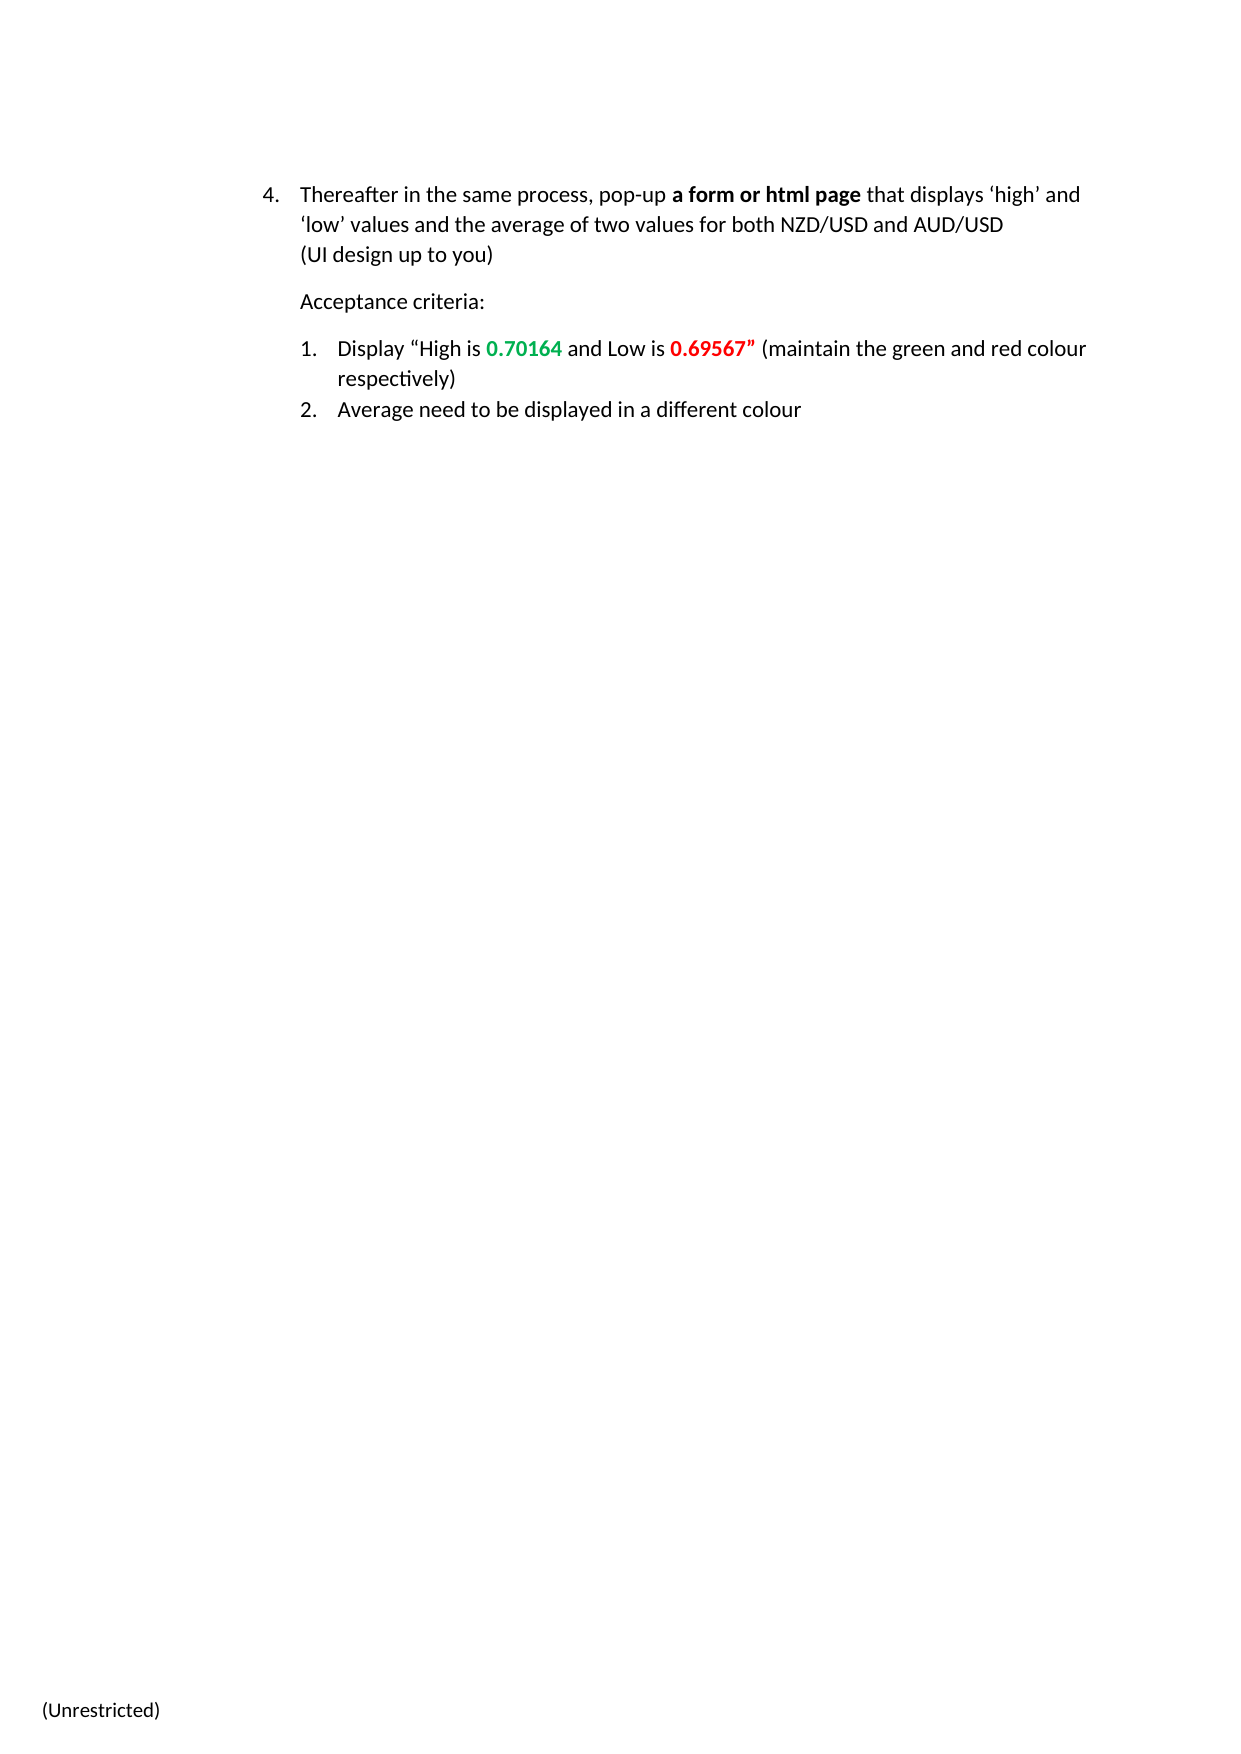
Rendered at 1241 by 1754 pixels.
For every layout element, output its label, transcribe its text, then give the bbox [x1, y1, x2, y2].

list (UI design up to you) [300, 241, 1090, 269]
list Average need to be displayed in a different colour [300, 395, 1090, 423]
list Thereafter in the same process, pop-up a form or html page that displays ‘high’ and ‘low’ values and the average of two values for both NZD/USD and AUD/USD [262, 180, 1090, 238]
text Acceptance criteria: [300, 287, 1090, 316]
list Display “High is 0.70164 and Low is 0.69567” (maintain the green and red colour respectively) [300, 334, 1090, 393]
